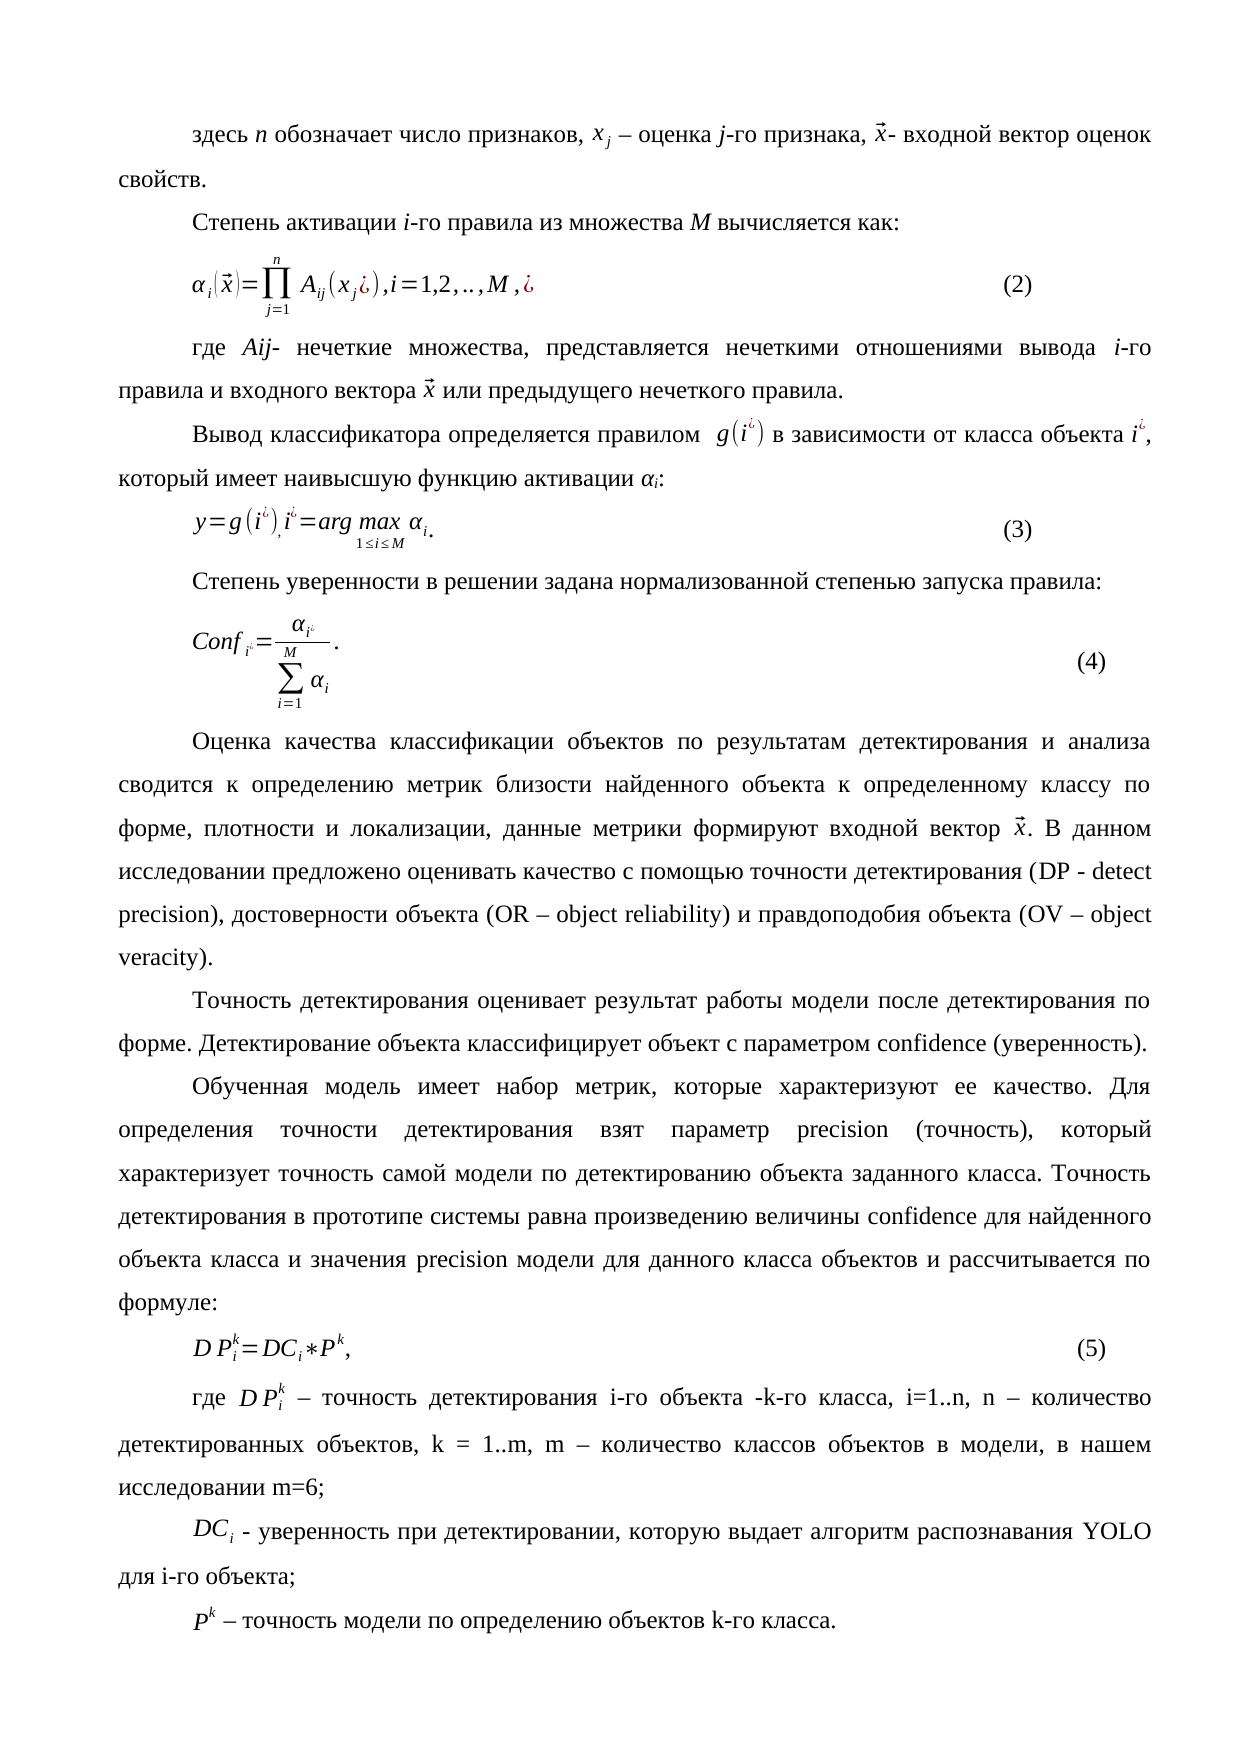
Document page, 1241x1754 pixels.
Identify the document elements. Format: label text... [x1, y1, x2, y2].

text Оценка качества классификации объектов по результатам детектирования и анализа сводится к определению метрик близости найденного объекта к определенному классу по форме, плотности и локализации, данные метрики формируют входной вектор . В данном исследовании предложено оценивать качество с помощью точности детектирования (DP - detect precision), достоверности объекта (OR – object reliability) и правдоподобия объекта (OV – object veracity). [118, 726, 1152, 971]
text Степень уверенности в решении задана нормализованной степенью запуска правила: [118, 566, 1152, 595]
text . (3) [118, 506, 1152, 552]
text Степень активации i-го правила из множества М вычисляется как: [118, 207, 1152, 236]
text Вывод классификатора определяется правилом в зависимости от класса объекта , который имеет наивысшую функцию активации αi: [118, 418, 1152, 492]
text Точность детектирования оценивает результат работы модели после детектирования по форме. Детектирование объекта классифицирует объект с параметром confidence (уверенность). [118, 985, 1152, 1057]
text здесь n обозначает число признаков, – оценка j-го признака, - входной вектор оценок свойств. [118, 118, 1152, 193]
text (2) [118, 250, 1152, 317]
text (4) [192, 609, 1152, 712]
text Обученная модель имеет набор метрик, которые характеризуют ее качество. Для определения точности детектирования взят параметр precision (точность), который характеризует точность самой модели по детектированию объекта заданного класса. Точность детектирования в прототипе системы равна произведению величины confidence для найденного объекта класса и значения precision модели для данного класса объектов и рассчитывается по формуле: [118, 1071, 1152, 1316]
text , (5) [118, 1330, 1152, 1365]
text где – точность детектирования i-го объекта -k-го класса, i=1..n, n – количество детектированных объектов, k = 1..m, m – количество классов объектов в модели, в нашем исследовании m=6; [118, 1379, 1152, 1501]
text где Aij- нечеткие множества, представляется нечеткими отношениями вывода i-го правила и входного вектора или предыдущего нечеткого правила. [118, 332, 1152, 404]
text – точность модели по определению объектов k-го класса. [118, 1604, 1152, 1635]
text - уверенность при детектировании, которую выдает алгоритм распознавания YOLO для i-го объекта; [118, 1515, 1152, 1589]
